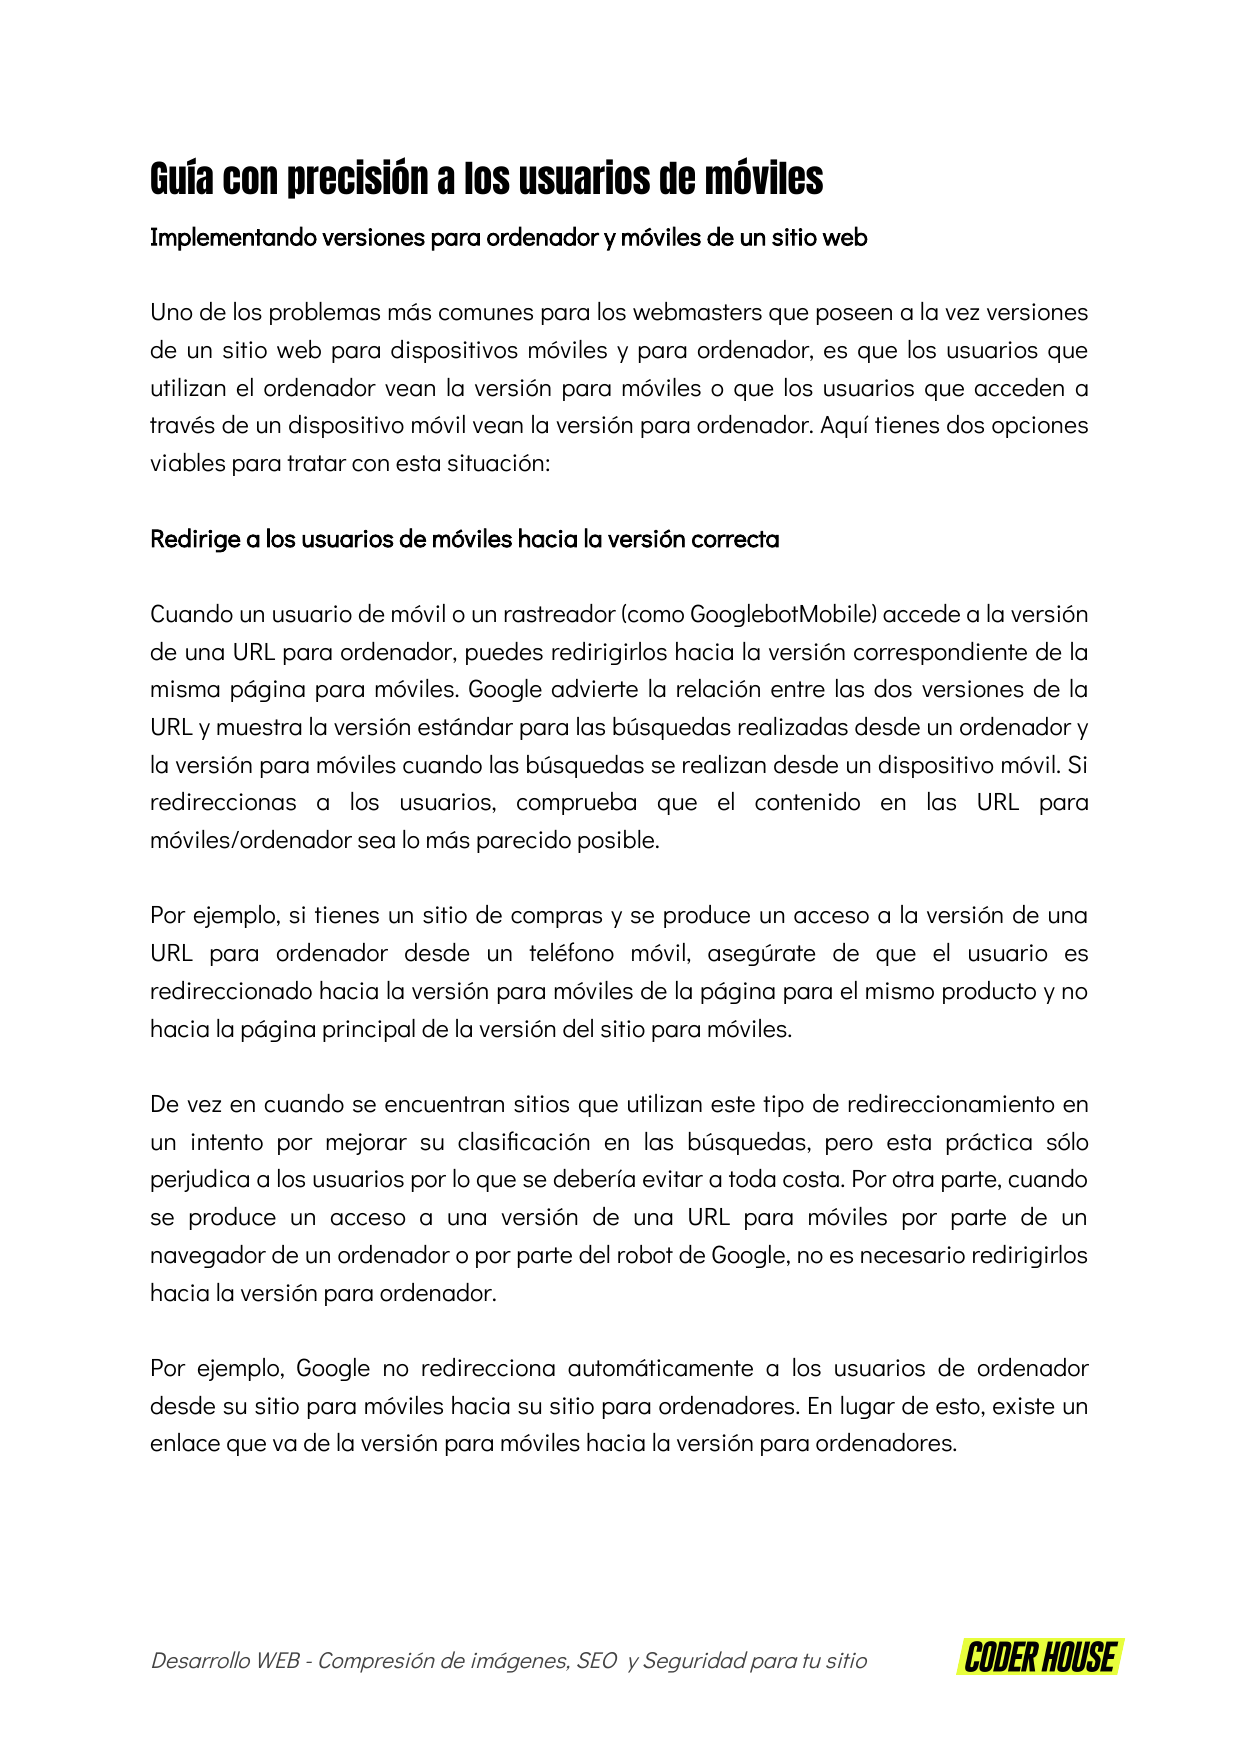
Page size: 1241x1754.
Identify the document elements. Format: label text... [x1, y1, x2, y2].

text De vez en cuando se encuentran sitios que utilizan este tipo de redireccionamiento en un intento por mejorar su clasificación en las búsquedas, pero esta práctica sólo perjudica a los usuarios por lo que se debería evitar a toda costa. Por otra parte, cuando se produce un acceso a una versión de una URL para móviles por parte de un navegador de un ordenador o por parte del robot de Google, no es necesario redirigirlos hacia la versión para ordenador. [150, 1086, 1090, 1308]
text Redirige a los usuarios de móviles hacia la versión correcta [150, 521, 1090, 553]
text Por ejemplo, Google no redirecciona automáticamente a los usuarios de ordenador desde su sitio para móviles hacia su sitio para ordenadores. En lugar de esto, existe un enlace que va de la versión para móviles hacia la versión para ordenadores. [150, 1350, 1090, 1458]
text Cuando un usuario de móvil o un rastreador (como GooglebotMobile) accede a la versión de una URL para ordenador, puedes redirigirlos hacia la versión correspondiente de la misma página para móviles. Google advierte la relación entre las dos versiones de la URL y muestra la versión estándar para las búsquedas realizadas desde un ordenador y la versión para móviles cuando las búsquedas se realizan desde un dispositivo móvil. Si redireccionas a los usuarios, comprueba que el contenido en las URL para móviles/ordenador sea lo más parecido posible. [150, 596, 1090, 855]
picture [952, 1632, 1129, 1681]
subtitle Guía con precisión a los usuarios de móviles [150, 150, 1090, 206]
text Por ejemplo, si tienes un sitio de compras y se produce un acceso a la versión de una URL para ordenador desde un teléfono móvil, asegúrate de que el usuario es redireccionado hacia la versión para móviles de la página para el mismo producto y no hacia la página principal de la versión del sitio para móviles. [150, 898, 1090, 1044]
text Implementando versiones para ordenador y móviles de un sitio web [150, 219, 1090, 252]
text Uno de los problemas más comunes para los webmasters que poseen a la vez versiones de un sitio web para dispositivos móviles y para ordenador, es que los usuarios que utilizan el ordenador vean la versión para móviles o que los usuarios que acceden a través de un dispositivo móvil vean la versión para ordenador. Aquí tienes dos opciones viables para tratar con esta situación: [150, 294, 1090, 478]
